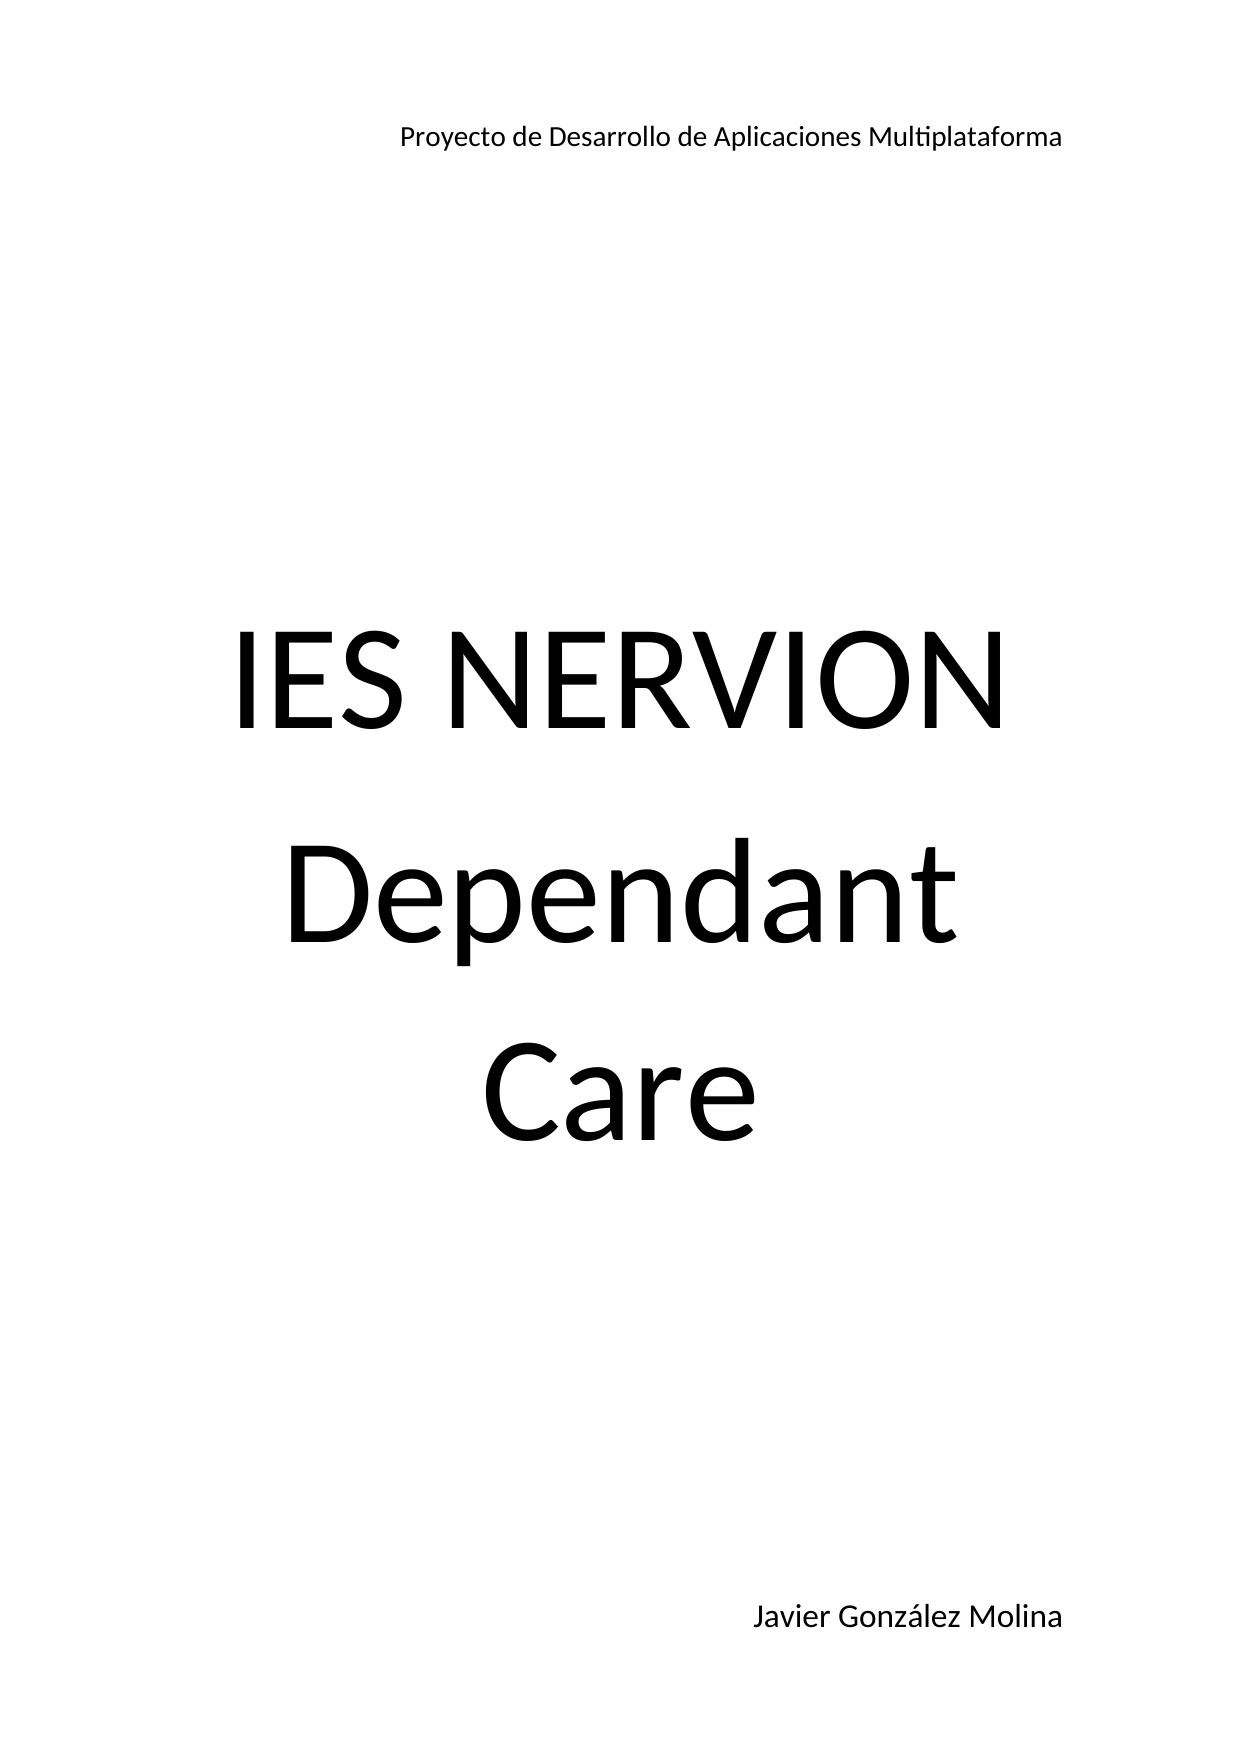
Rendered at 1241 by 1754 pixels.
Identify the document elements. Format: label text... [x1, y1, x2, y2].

text Dependant Care [177, 797, 1063, 1178]
text IES NERVION [177, 582, 1063, 766]
